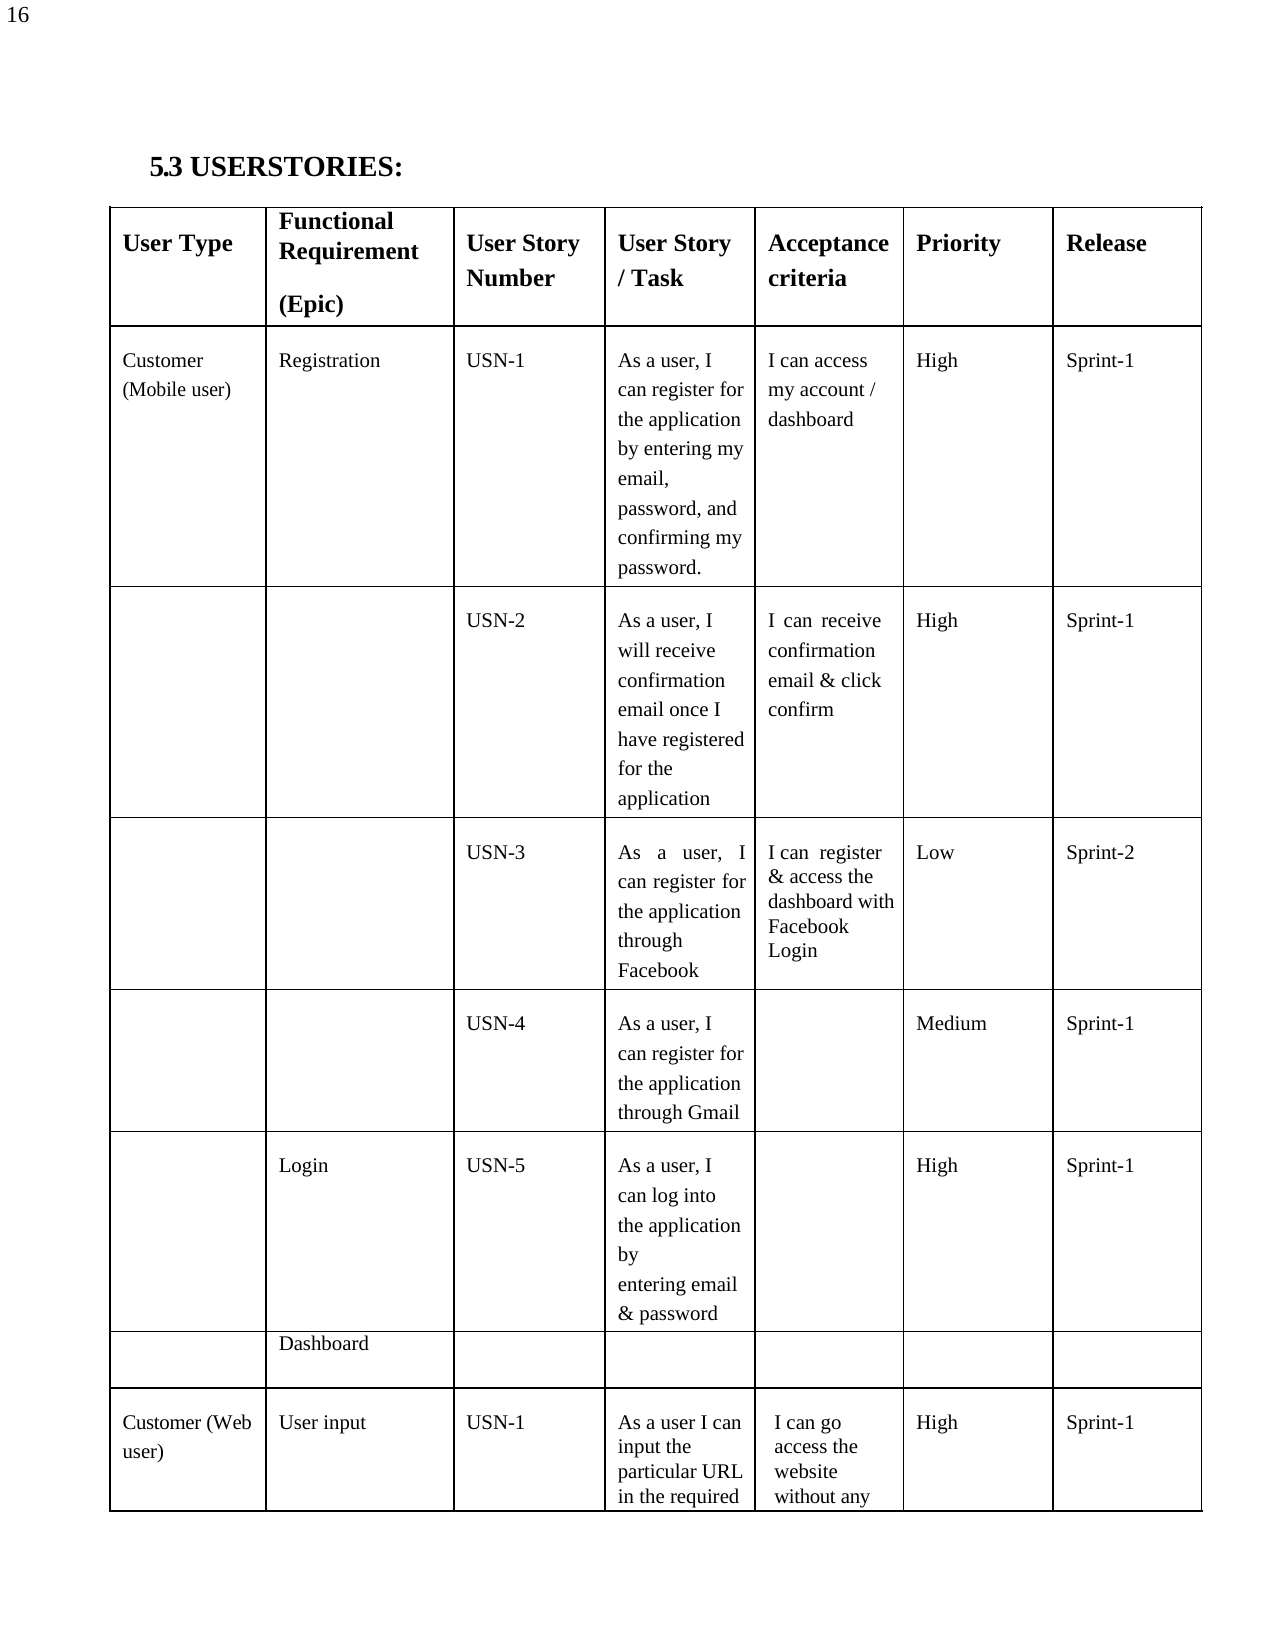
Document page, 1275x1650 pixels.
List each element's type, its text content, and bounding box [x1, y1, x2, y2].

table_cell Sprint-1 [1054, 327, 1201, 586]
table_cell I can go access the website without any [756, 1389, 903, 1510]
table_cell [267, 818, 453, 988]
table_cell USN-1 [455, 1389, 604, 1510]
table_cell Registration [267, 327, 453, 586]
table_cell USN-4 [455, 990, 604, 1131]
table_header User Story / Task [606, 208, 754, 325]
table_cell [111, 990, 265, 1131]
table_cell [1054, 1332, 1201, 1387]
table_cell [756, 1132, 903, 1331]
table_header Release [1054, 208, 1201, 325]
table_cell As a user I can input the particular URL in the required [606, 1389, 754, 1510]
table_cell User input [267, 1389, 453, 1510]
table_cell As a user, I will receive confirmation email once I have registered for the application [606, 587, 754, 817]
table_header Priority [904, 208, 1052, 325]
table_cell I can register & access the dashboard with Facebook Login [756, 818, 903, 988]
table_cell Sprint-1 [1054, 1132, 1201, 1331]
table_cell USN-2 [455, 587, 604, 817]
table_cell Sprint-2 [1054, 818, 1201, 988]
table_cell Medium [904, 990, 1052, 1131]
table_cell As a user, I can register for the application by entering my email, password, and confirming my password. [606, 327, 754, 586]
table_cell As a user, I can register for the application through Gmail [606, 990, 754, 1131]
table_cell [756, 990, 903, 1131]
table_header User Story Number [455, 208, 604, 325]
table_cell Customer (Mobile user) [111, 327, 265, 586]
table_cell As a user, I can register for the application through Facebook [606, 818, 754, 988]
table_cell High [904, 1389, 1052, 1510]
table_cell [756, 1332, 903, 1387]
table_cell [111, 1332, 265, 1387]
table_cell Low [904, 818, 1052, 988]
table_cell [111, 587, 265, 817]
table_header User Type [111, 208, 265, 325]
table_cell As a user, I can log into the application by entering email & password [606, 1132, 754, 1331]
table_cell Customer (Web user) [111, 1389, 265, 1510]
table_cell [111, 1132, 265, 1331]
table_cell High [904, 1132, 1052, 1331]
table_cell High [904, 327, 1052, 586]
table_cell High [904, 587, 1052, 817]
table_cell [267, 587, 453, 817]
table_cell USN-1 [455, 327, 604, 586]
table_cell Sprint-1 [1054, 1389, 1201, 1510]
table_cell USN-5 [455, 1132, 604, 1331]
table_header Acceptance criteria [756, 208, 903, 325]
table_cell Login [267, 1132, 453, 1331]
table_cell [267, 990, 453, 1131]
table_cell Sprint-1 [1054, 990, 1201, 1131]
subtitle USERSTORIES: [149, 149, 1214, 183]
table_cell [904, 1332, 1052, 1387]
table_cell Sprint-1 [1054, 587, 1201, 817]
table_cell [606, 1332, 754, 1387]
table_cell I can receive confirmation email & click confirm [756, 587, 903, 817]
table_cell [111, 818, 265, 988]
table_header Functional Requirement (Epic) [267, 208, 453, 325]
table_cell I can access my account / dashboard [756, 327, 903, 586]
table_cell Dashboard [267, 1332, 453, 1387]
table_cell USN-3 [455, 818, 604, 988]
table_cell [455, 1332, 604, 1387]
